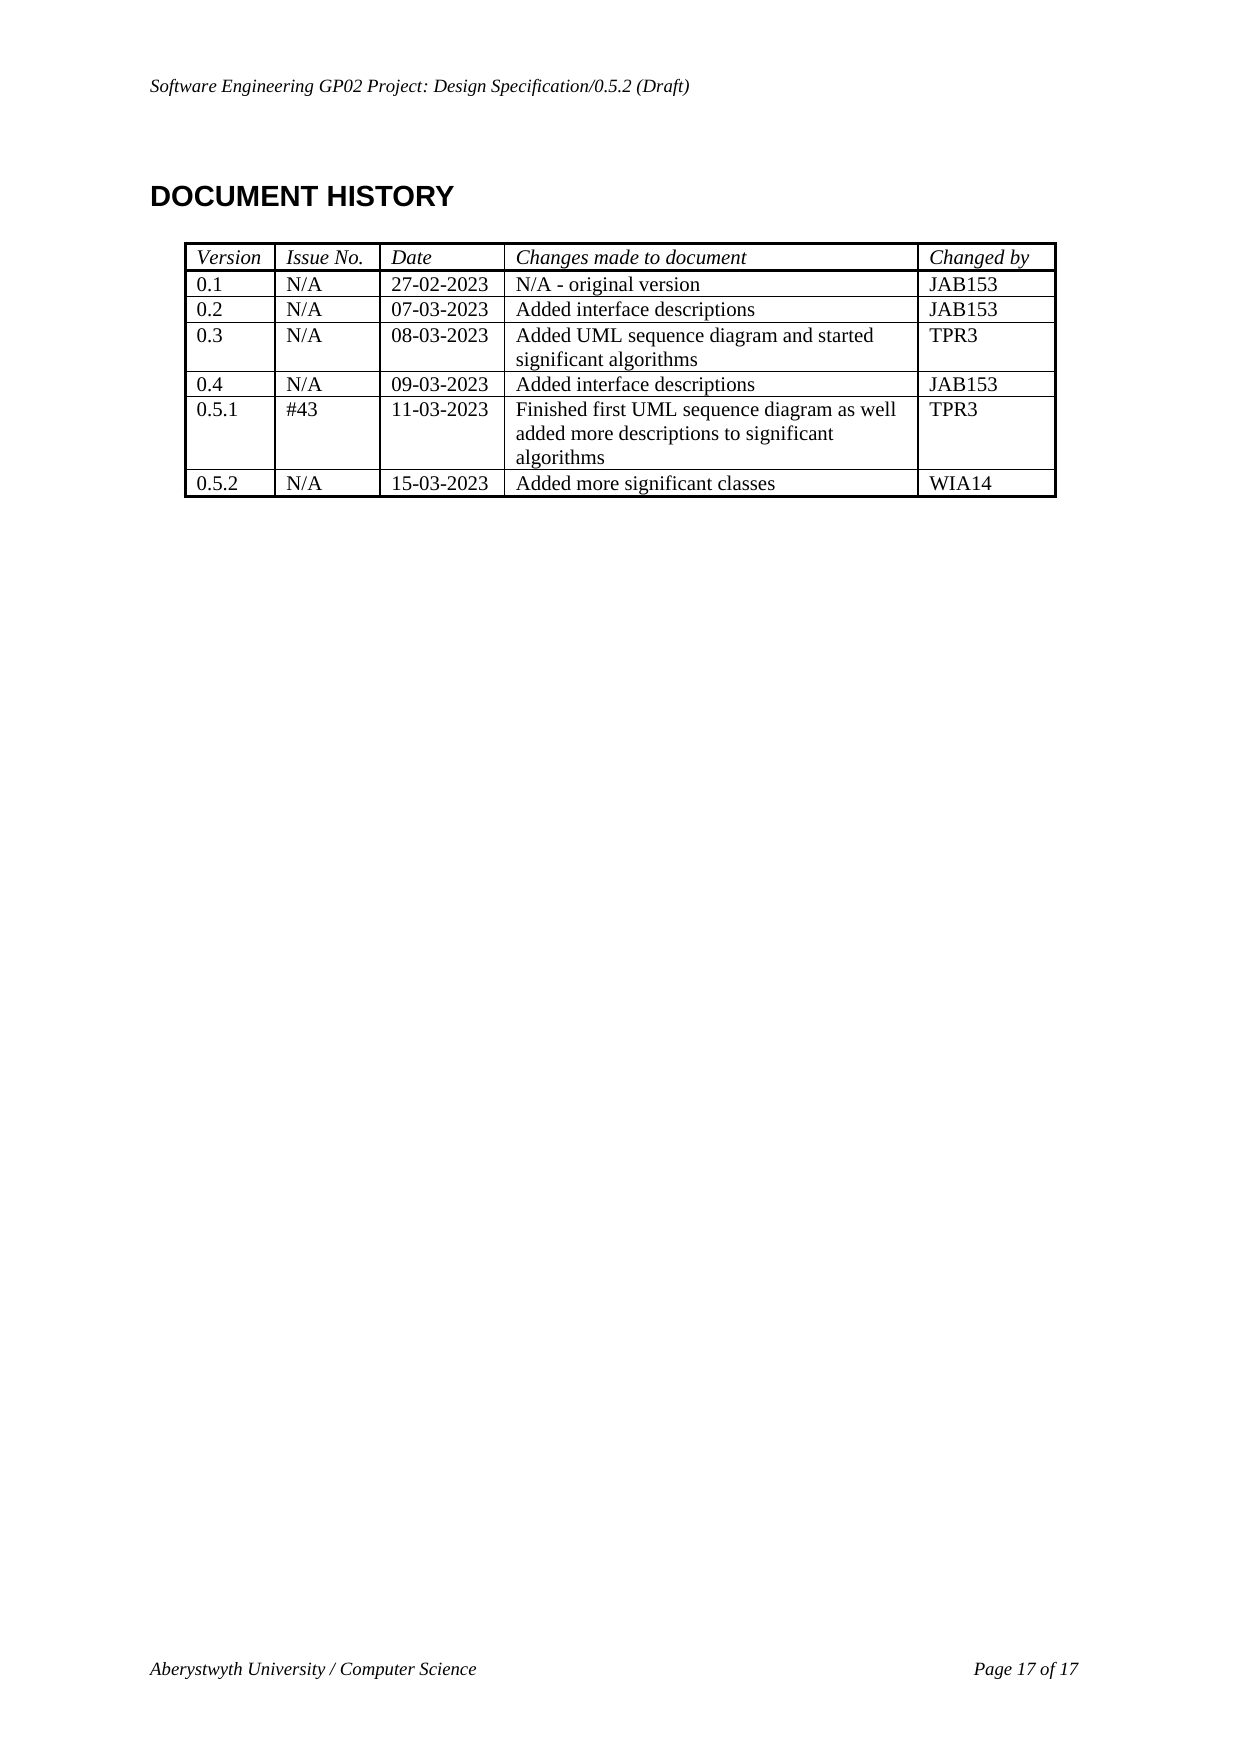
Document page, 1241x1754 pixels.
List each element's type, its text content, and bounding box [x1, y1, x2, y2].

table_cell 07-03-2023 [381, 297, 504, 321]
table_cell JAB153 [919, 297, 1054, 321]
table_header Version [187, 245, 274, 269]
table_cell 27-02-2023 [381, 272, 504, 296]
table_cell 09-03-2023 [381, 372, 504, 396]
table_cell 15-03-2023 [381, 470, 504, 494]
table_cell N/A [276, 297, 379, 321]
table_cell Added more significant classes [505, 470, 917, 494]
table_cell TPR3 [919, 323, 1054, 371]
table_cell 0.3 [187, 323, 274, 371]
table_cell JAB153 [919, 372, 1054, 396]
table_header Changed by [919, 245, 1054, 269]
subtitle DOCUMENT HISTORY [150, 179, 1090, 213]
table_cell 0.1 [187, 272, 274, 296]
table_header Issue No. [276, 245, 379, 269]
table_cell 0.5.2 [187, 470, 274, 494]
table_cell N/A [276, 470, 379, 494]
table_cell 11-03-2023 [381, 397, 504, 469]
table_cell Added interface descriptions [505, 372, 917, 396]
table_cell #43 [276, 397, 379, 469]
table_cell 0.4 [187, 372, 274, 396]
table_cell 08-03-2023 [381, 323, 504, 371]
table_header Date [381, 245, 504, 269]
table_cell TPR3 [919, 397, 1054, 469]
table_cell N/A - original version [505, 272, 917, 296]
table_cell N/A [276, 272, 379, 296]
table_cell 0.2 [187, 297, 274, 321]
table_cell N/A [276, 323, 379, 371]
table_cell WIA14 [919, 470, 1054, 494]
table_cell N/A [276, 372, 379, 396]
table_cell Finished first UML sequence diagram as well added more descriptions to significant algorithms [505, 397, 917, 469]
table_cell Added UML sequence diagram and started significant algorithms [505, 323, 917, 371]
table_header Changes made to document [505, 245, 917, 269]
table_cell 0.5.1 [187, 397, 274, 469]
table_cell Added interface descriptions [505, 297, 917, 321]
table_cell JAB153 [919, 272, 1054, 296]
